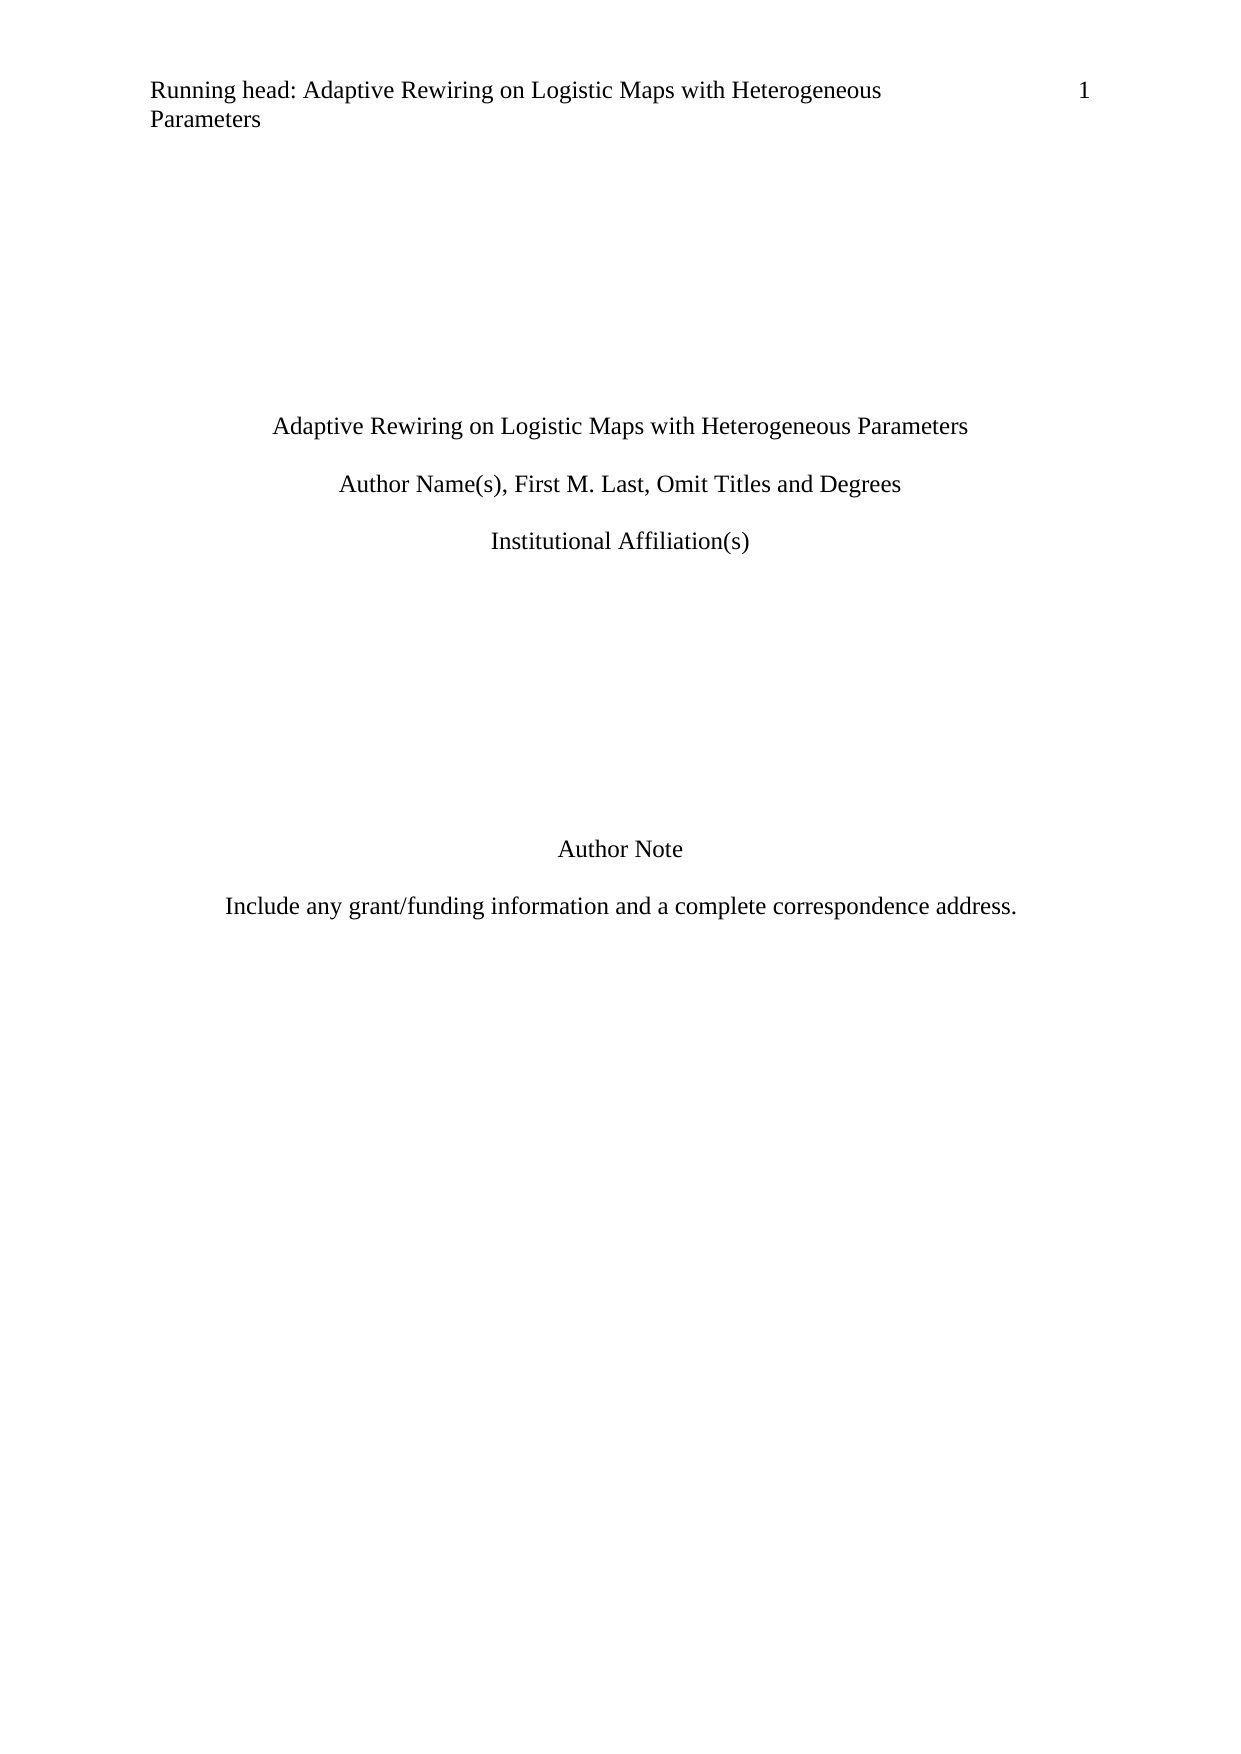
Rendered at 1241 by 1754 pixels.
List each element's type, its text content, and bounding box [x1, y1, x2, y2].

title Adaptive Rewiring on Logistic Maps with Heterogeneous Parameters [150, 411, 1090, 440]
title Author Note [150, 834, 1090, 862]
